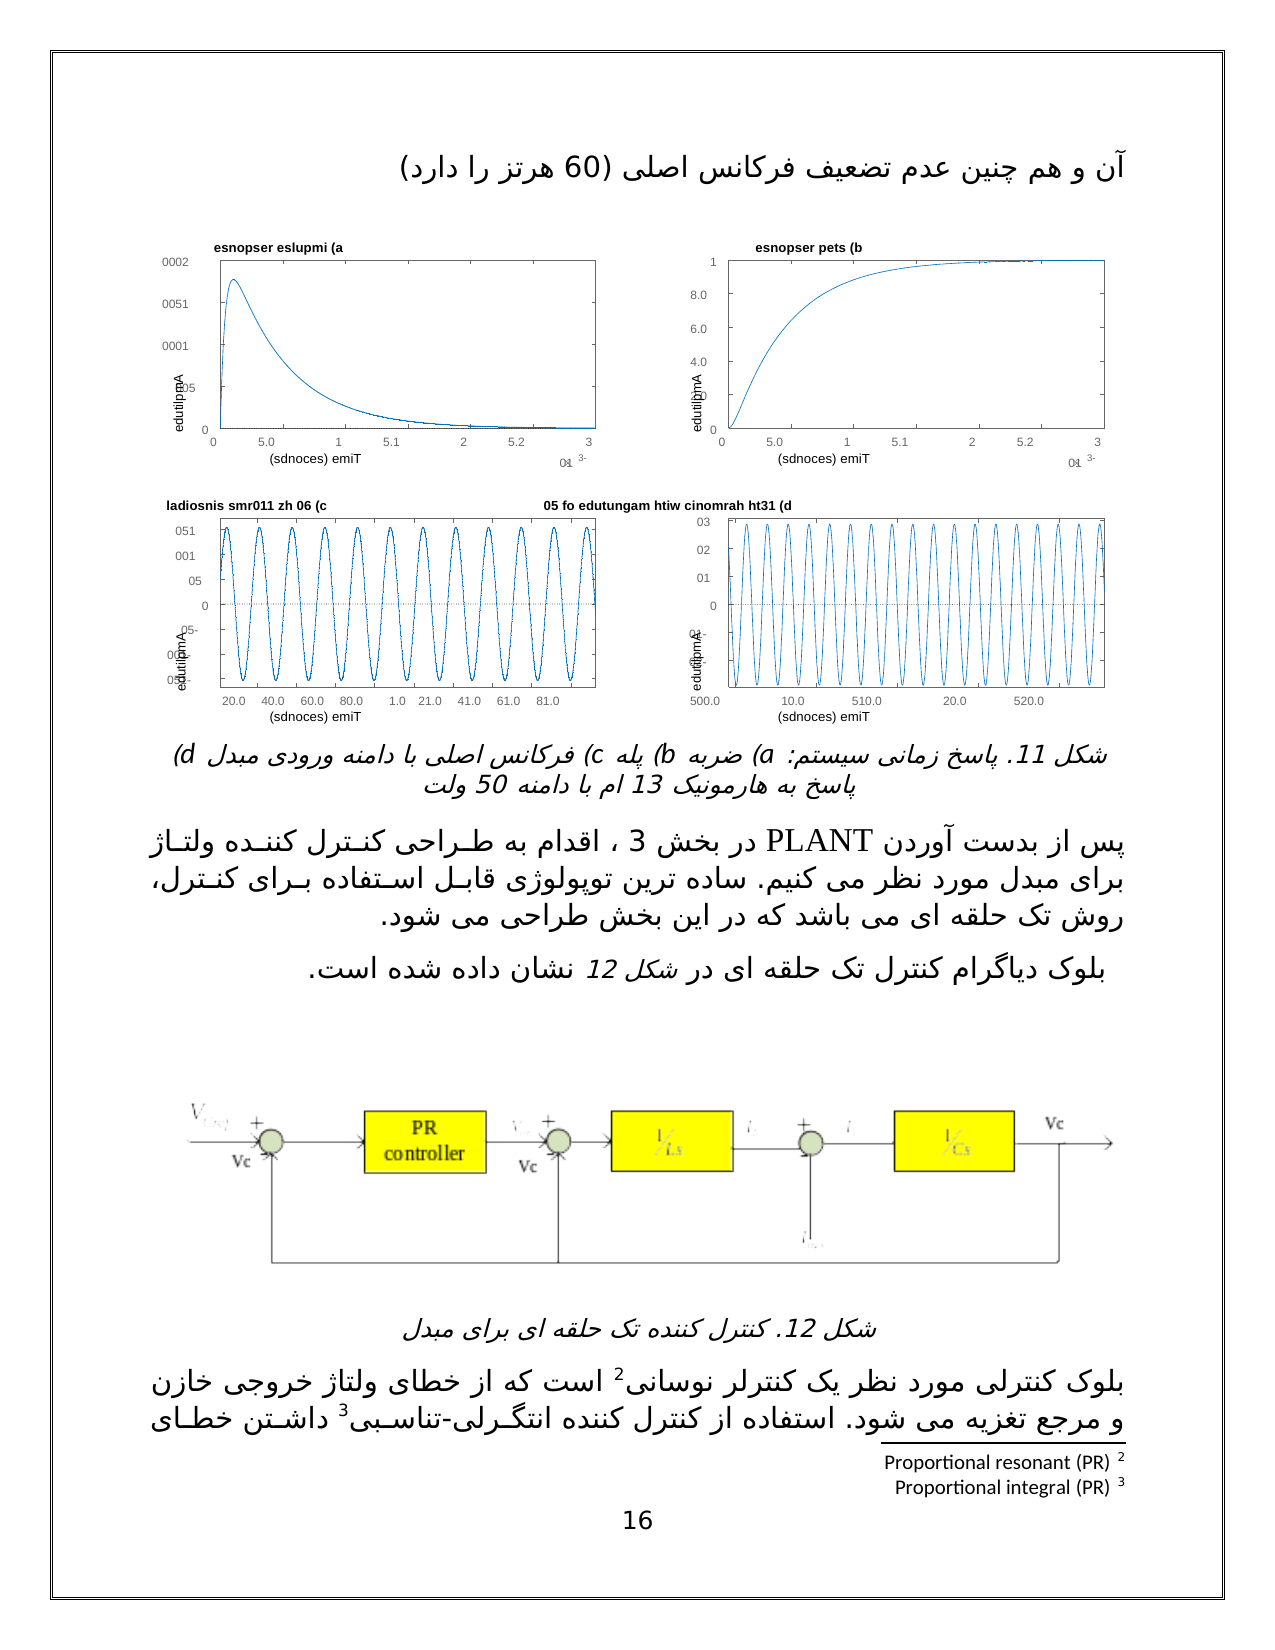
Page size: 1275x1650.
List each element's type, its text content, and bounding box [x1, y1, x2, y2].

text شکل 12. کنترل کننده تک حلقه ای برای مبدل [150, 1314, 1125, 1343]
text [150, 150, 1125, 184]
text شکل 11. پاسخ زمانی سیستم: a) ضربه b) پله c) فرکانس اصلی با دامنه ورودی مبدل d) پاسخ به هارمونیک 13 ام با دامنه 50 ولت [150, 735, 1125, 800]
text بلوک دیاگرام کنترل تک حلقه ای در شکل 12 نشان داده شده است. [150, 952, 1125, 986]
text پس از بدست آوردن PLANT در بخش 3 ، اقدام به طراحی کنترل کننده ولتاژ برای مبدل مورد نظر می کنیم. ساده ترین توپولوژی قابل استفاده برای کنترل، روش تک حلقه ای می باشد که در این بخش طراحی می شود. [150, 821, 1125, 932]
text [150, 1364, 1125, 1435]
